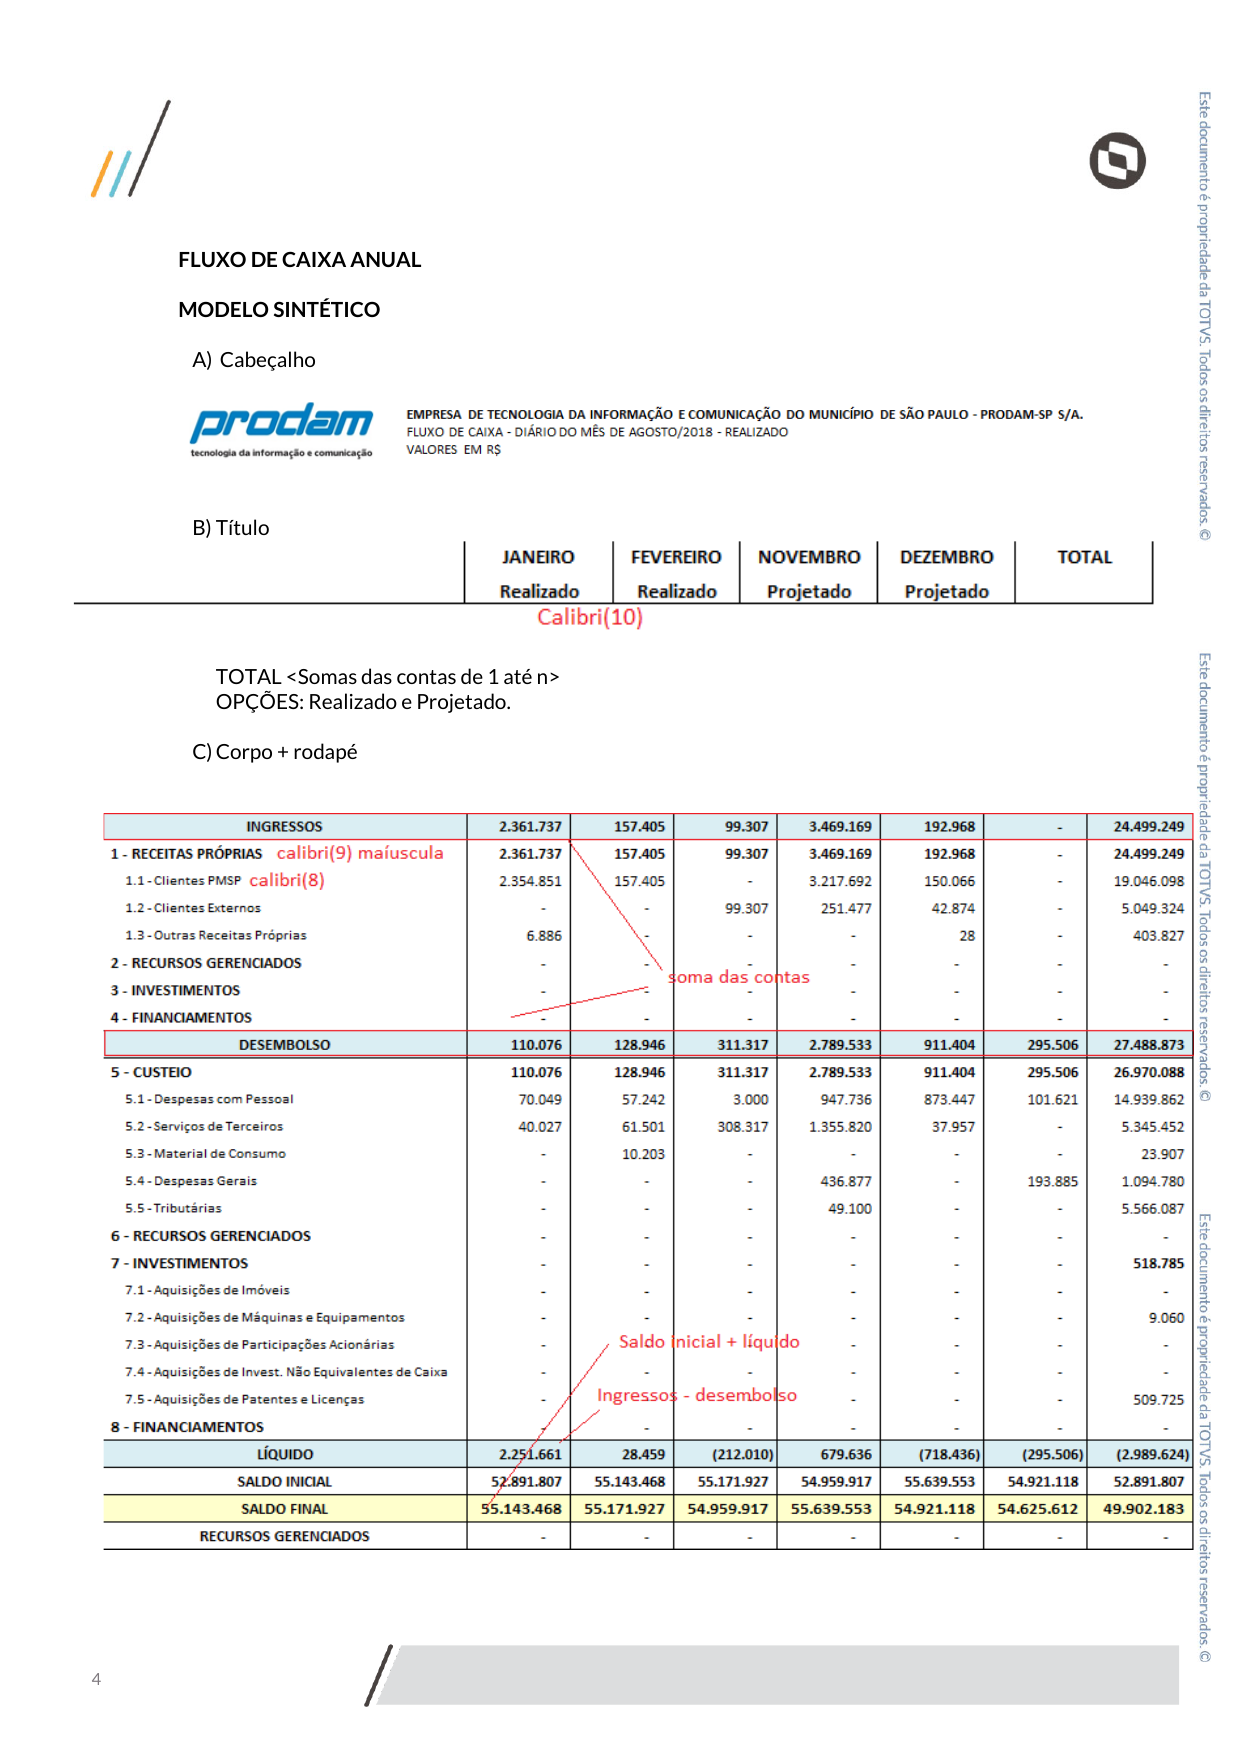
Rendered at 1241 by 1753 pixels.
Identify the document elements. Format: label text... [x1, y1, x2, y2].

text OPÇÕES: Realizado e Projetado. [210, 688, 1166, 713]
picture [73, 540, 1160, 639]
picture [178, 397, 1099, 466]
list Título [192, 515, 1166, 540]
text TOTAL <Somas das contas de 1 até n> [210, 663, 1166, 688]
list Cabeçalho [192, 347, 1166, 372]
list Corpo + rodapé [192, 738, 1166, 763]
text FLUXO DE CAIXA ANUAL [178, 247, 1166, 272]
picture [73, 73, 1211, 1662]
text MODELO SINTÉTICO [178, 297, 1166, 322]
picture [56, 1642, 1180, 1707]
picture [103, 813, 1194, 1550]
